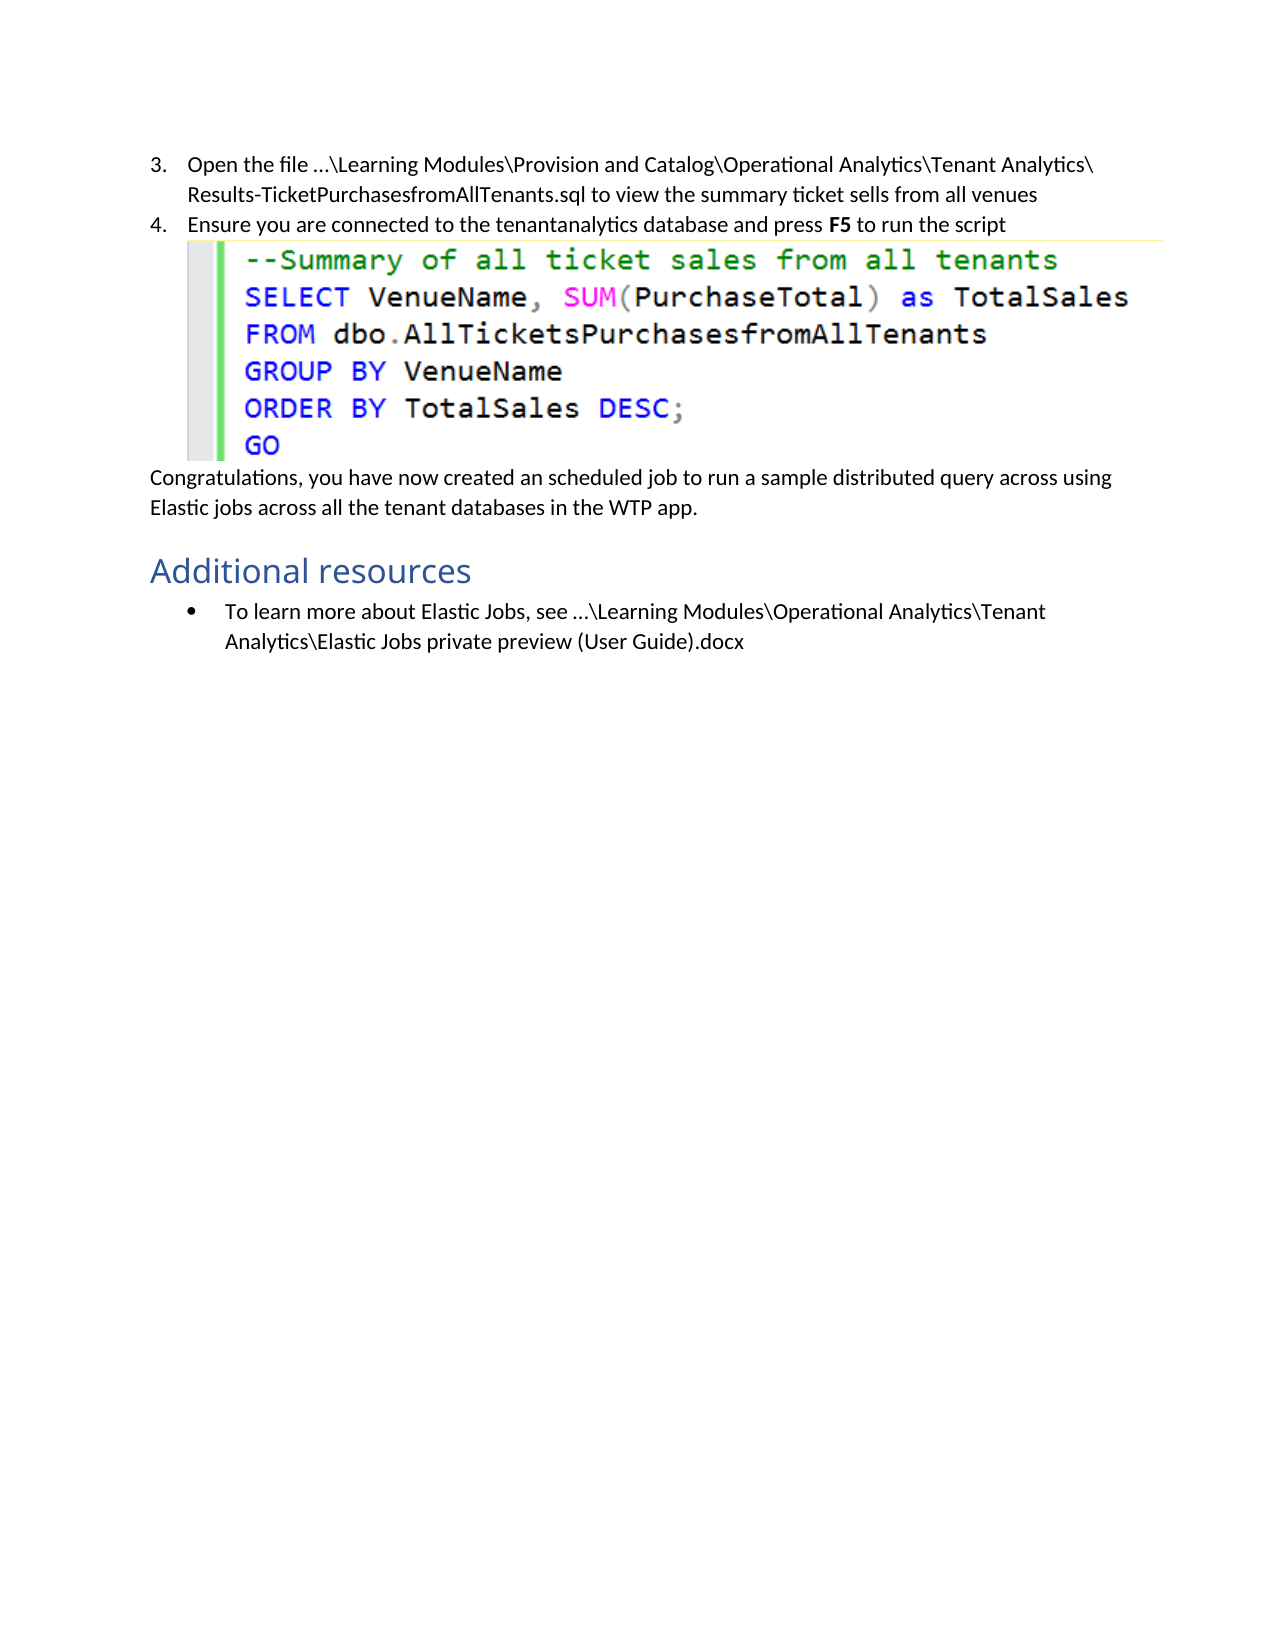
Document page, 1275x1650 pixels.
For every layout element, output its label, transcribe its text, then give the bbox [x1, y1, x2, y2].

text Congratulations, you have now created an scheduled job to run a sample distributed query across using Elastic jobs across all the tenant databases in the WTP app. [150, 463, 1125, 521]
picture [187, 240, 1163, 461]
list To learn more about Elastic Jobs, see …\Learning Modules\Operational Analytics\Tenant Analytics\Elastic Jobs private preview (User Guide).docx [187, 597, 1125, 655]
list Ensure you are connected to the tenantanalytics database and press F5 to run the script [150, 210, 1125, 238]
text Additional resources [150, 548, 1125, 593]
list Open the file …\Learning Modules\Provision and Catalog\Operational Analytics\Tenant Analytics\Results-TicketPurchasesfromAllTenants.sql to view the summary ticket sells from all venues [150, 150, 1125, 208]
